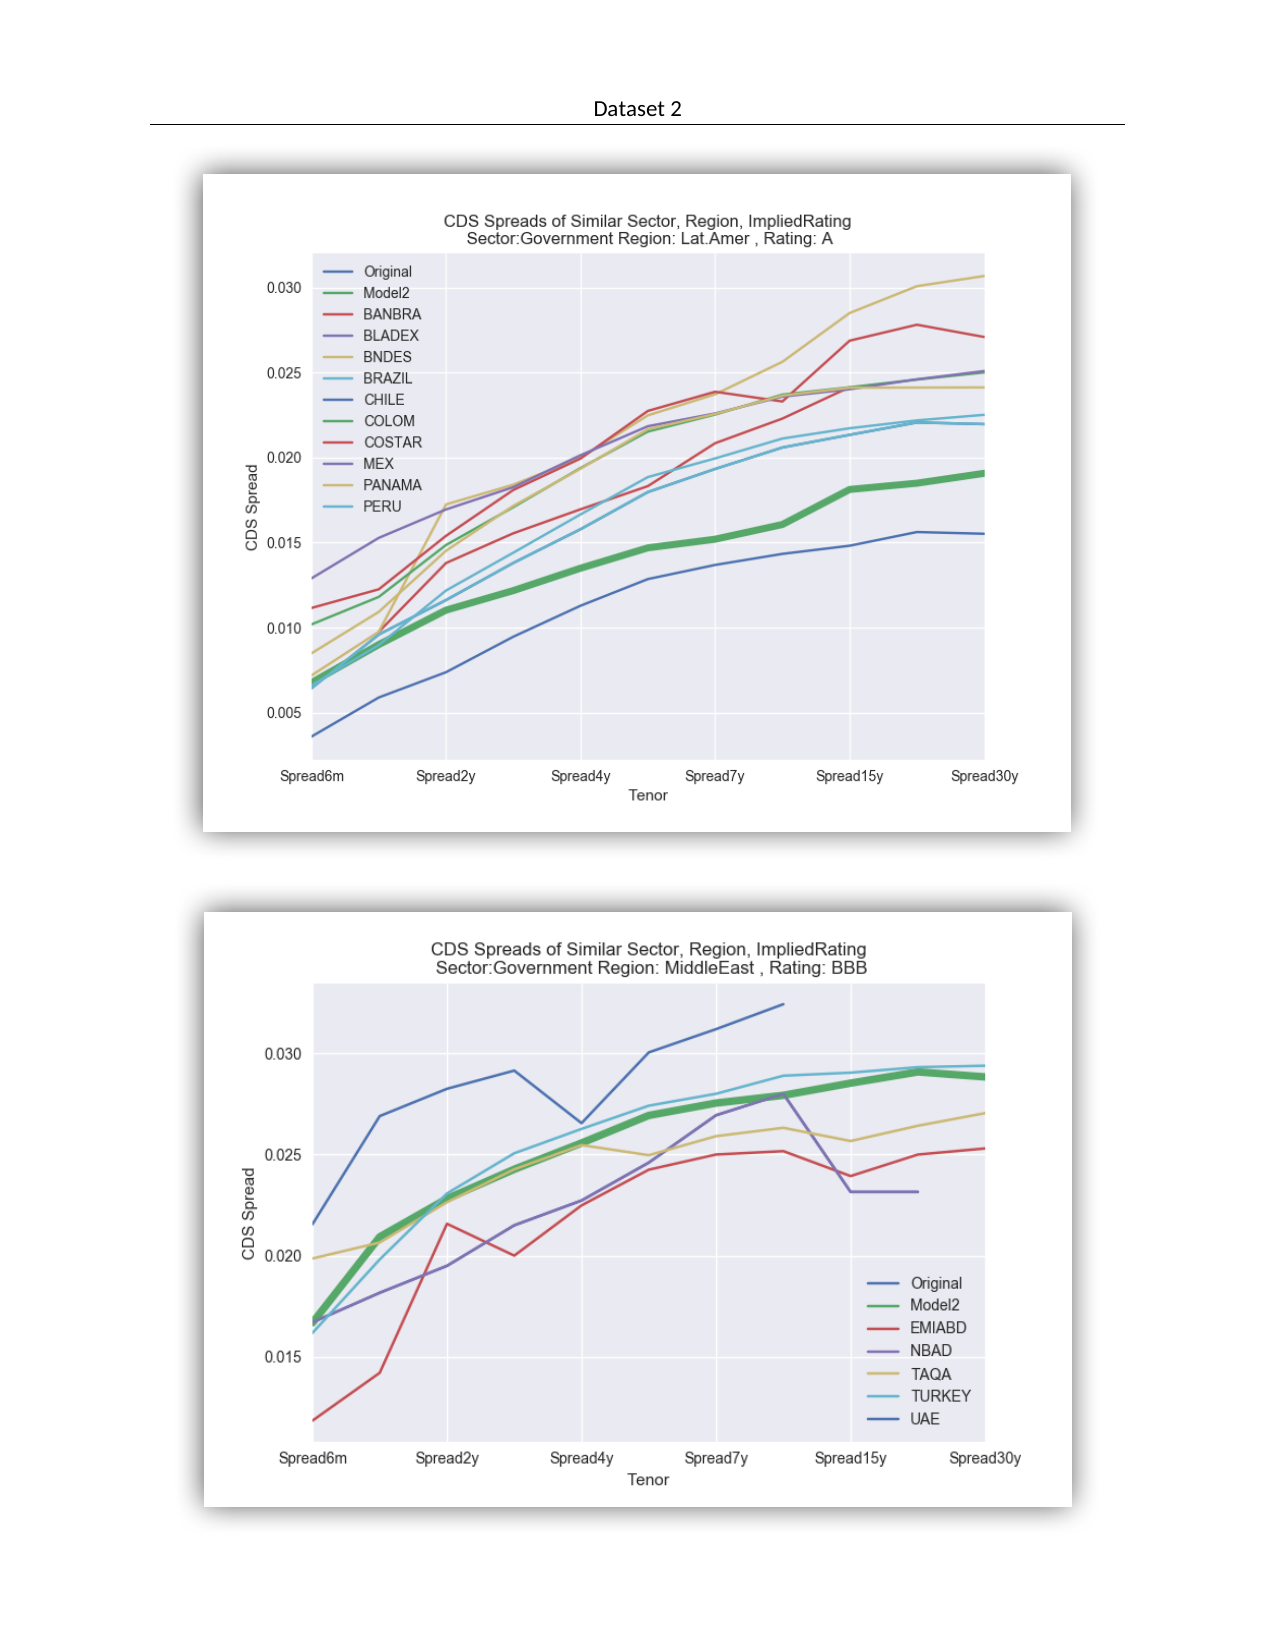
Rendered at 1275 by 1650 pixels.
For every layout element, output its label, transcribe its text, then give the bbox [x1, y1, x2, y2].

text Dataset 2 [150, 94, 1125, 124]
picture [203, 174, 1071, 832]
picture [204, 912, 1072, 1507]
